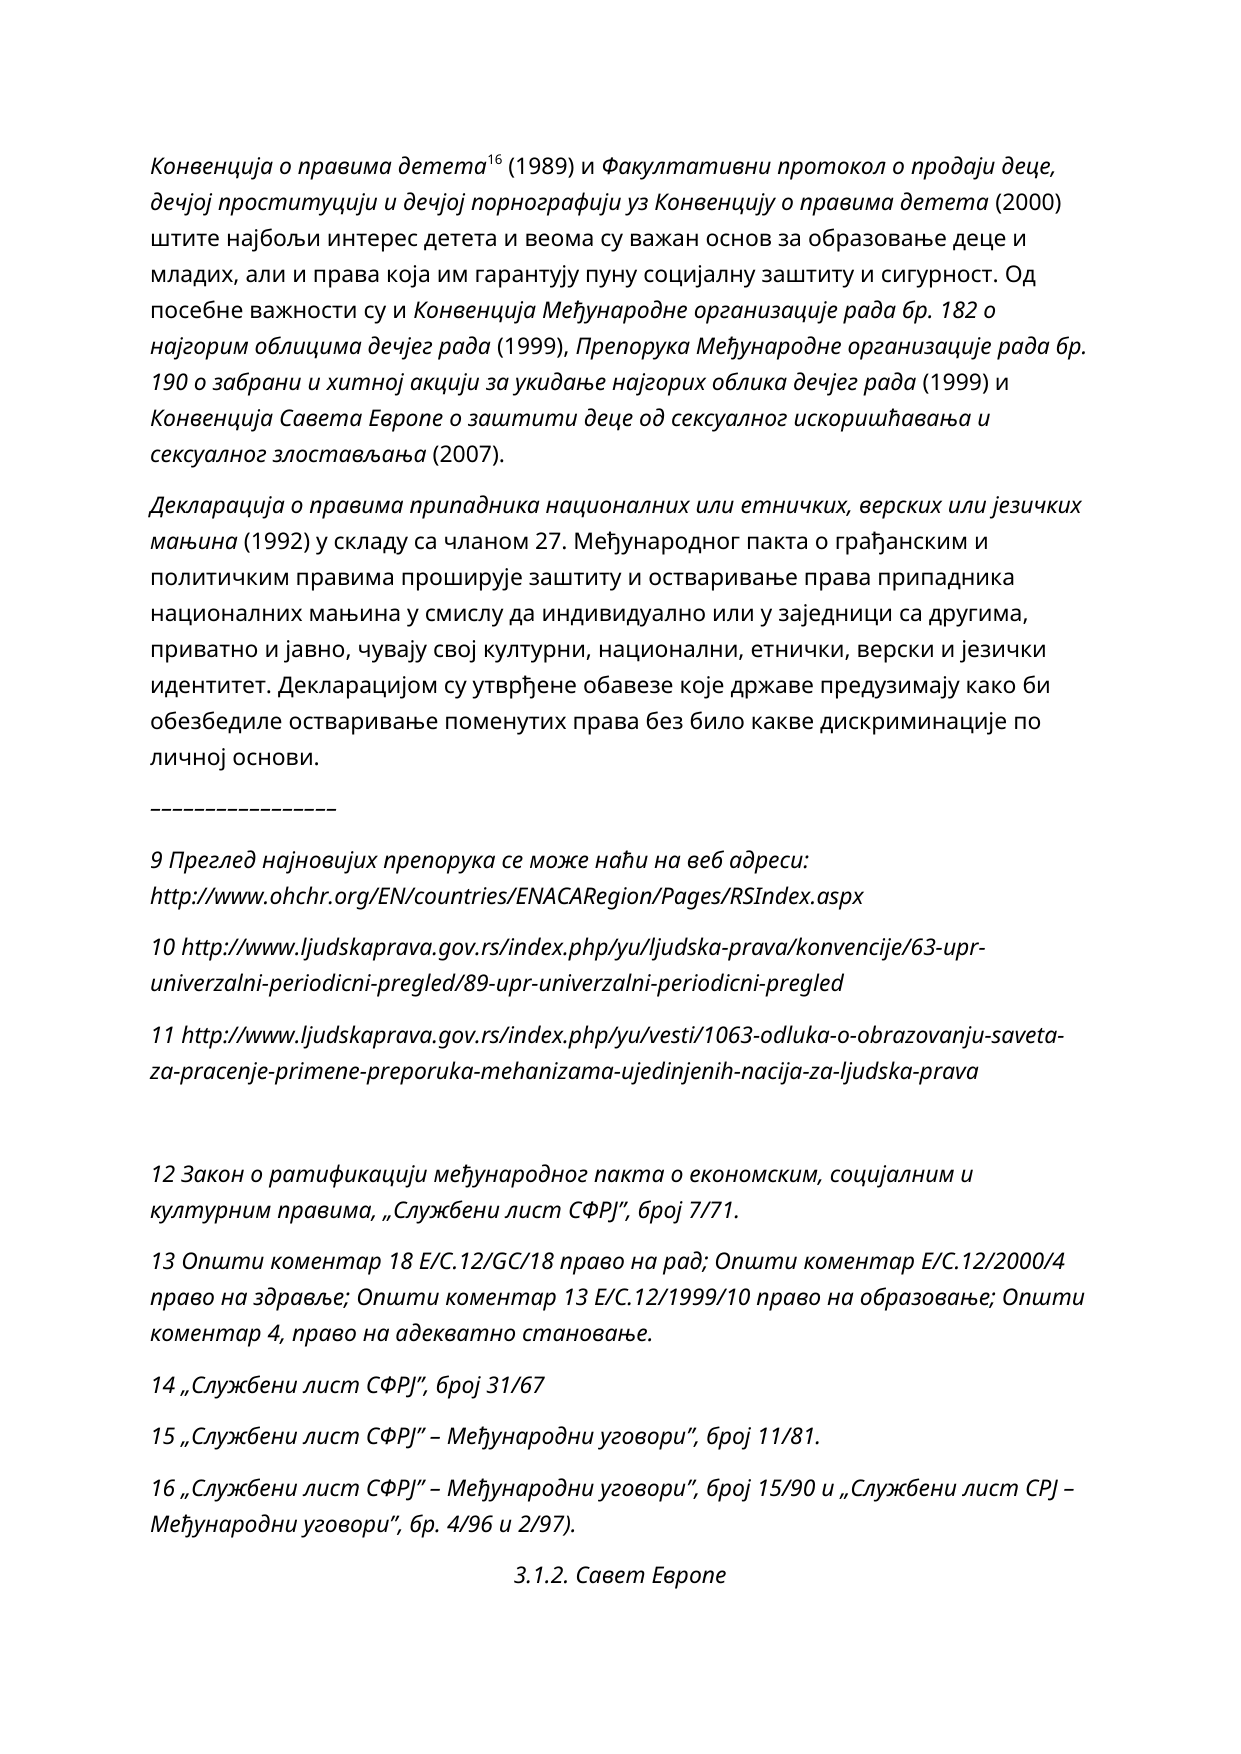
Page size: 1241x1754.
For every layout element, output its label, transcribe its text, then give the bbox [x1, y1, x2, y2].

text Декларација о правима припадника националних или етничких, верских или језичких мањина (1992) у складу са чланом 27. Међународног пакта о грађанским и политичким правима проширује заштиту и остваривање права припадника националних мањина у смислу да индивидуално или у заједници са другима, приватно и јавно, чувају свој културни, национални, етнички, верски и језички идентитет. Декларацијом су утврђене обавезе које државе предузимају како би обезбедиле остваривање поменутих права без било какве дискриминације по личној основи. [150, 489, 1090, 772]
text 10 http://www.ljudskaprava.gov.rs/index.php/yu/ljudska-prava/konvencije/63-upr-univerzalni-periodicni-pregled/89-upr-univerzalni-periodicni-pregled [150, 931, 1090, 998]
text 11 http://www.ljudskaprava.gov.rs/index.php/yu/vesti/1063-odluka-o-obrazovanju-saveta-za-pracenje-primene-preporuka-mehanizama-ujedinjenih-nacija-za-ljudska-prava [150, 1019, 1090, 1086]
text Конвенција о правима детета16 (1989) и Факултативни протокол о продаји деце, дечјој проституцији и дечјој порнографији уз Конвенцију о правима детета (2000) штите најбољи интерес детета и веома су важан основ за образовање деце и младих, али и права која им гарантују пуну социјалну заштиту и сигурност. Од посебне важности су и Конвенција Међународне организације рада бр. 182 о најгорим облицима дечјег рада (1999), Препорука Међународне организације рада бр. 190 о забрани и хитној акцији за укидање најгорих облика дечјег рада (1999) и Конвенција Савета Европе о заштити деце од сексуалног искоришћавања и сексуалног злостављања (2007). [150, 150, 1090, 469]
text 16 „Службени лист СФРЈ” – Међународни уговори”, број 15/90 и „Службени лист СРЈ – Међународни уговори”, бр. 4/96 и 2/97). [150, 1472, 1090, 1539]
text 13 Општи коментар 18 E/C.12/GC/18 право на рад; Општи коментар E/C.12/2000/4 право на здравље; Општи коментар 13 E/C.12/1999/10 право на образовање; Општи коментар 4, право на адекватно становање. [150, 1245, 1090, 1348]
text 14 „Службени лист СФРЈ”, број 31/67 [150, 1369, 1090, 1400]
text 3.1.2. Савет Европе [150, 1559, 1090, 1591]
text ––––––––––––––––– [150, 792, 1090, 823]
text 9 Преглед најновијих препорука се може наћи на веб адреси: http://www.ohchr.org/EN/countries/ENACARegion/Pages/RSIndex.aspx [150, 844, 1090, 911]
text 12 Закон о ратификацији међународног пакта о економским, социјалним и културним правима, „Службени лист СФРЈ”, број 7/71. [150, 1158, 1090, 1225]
text 15 „Службени лист СФРЈ” – Међународни уговори”, број 11/81. [150, 1420, 1090, 1452]
